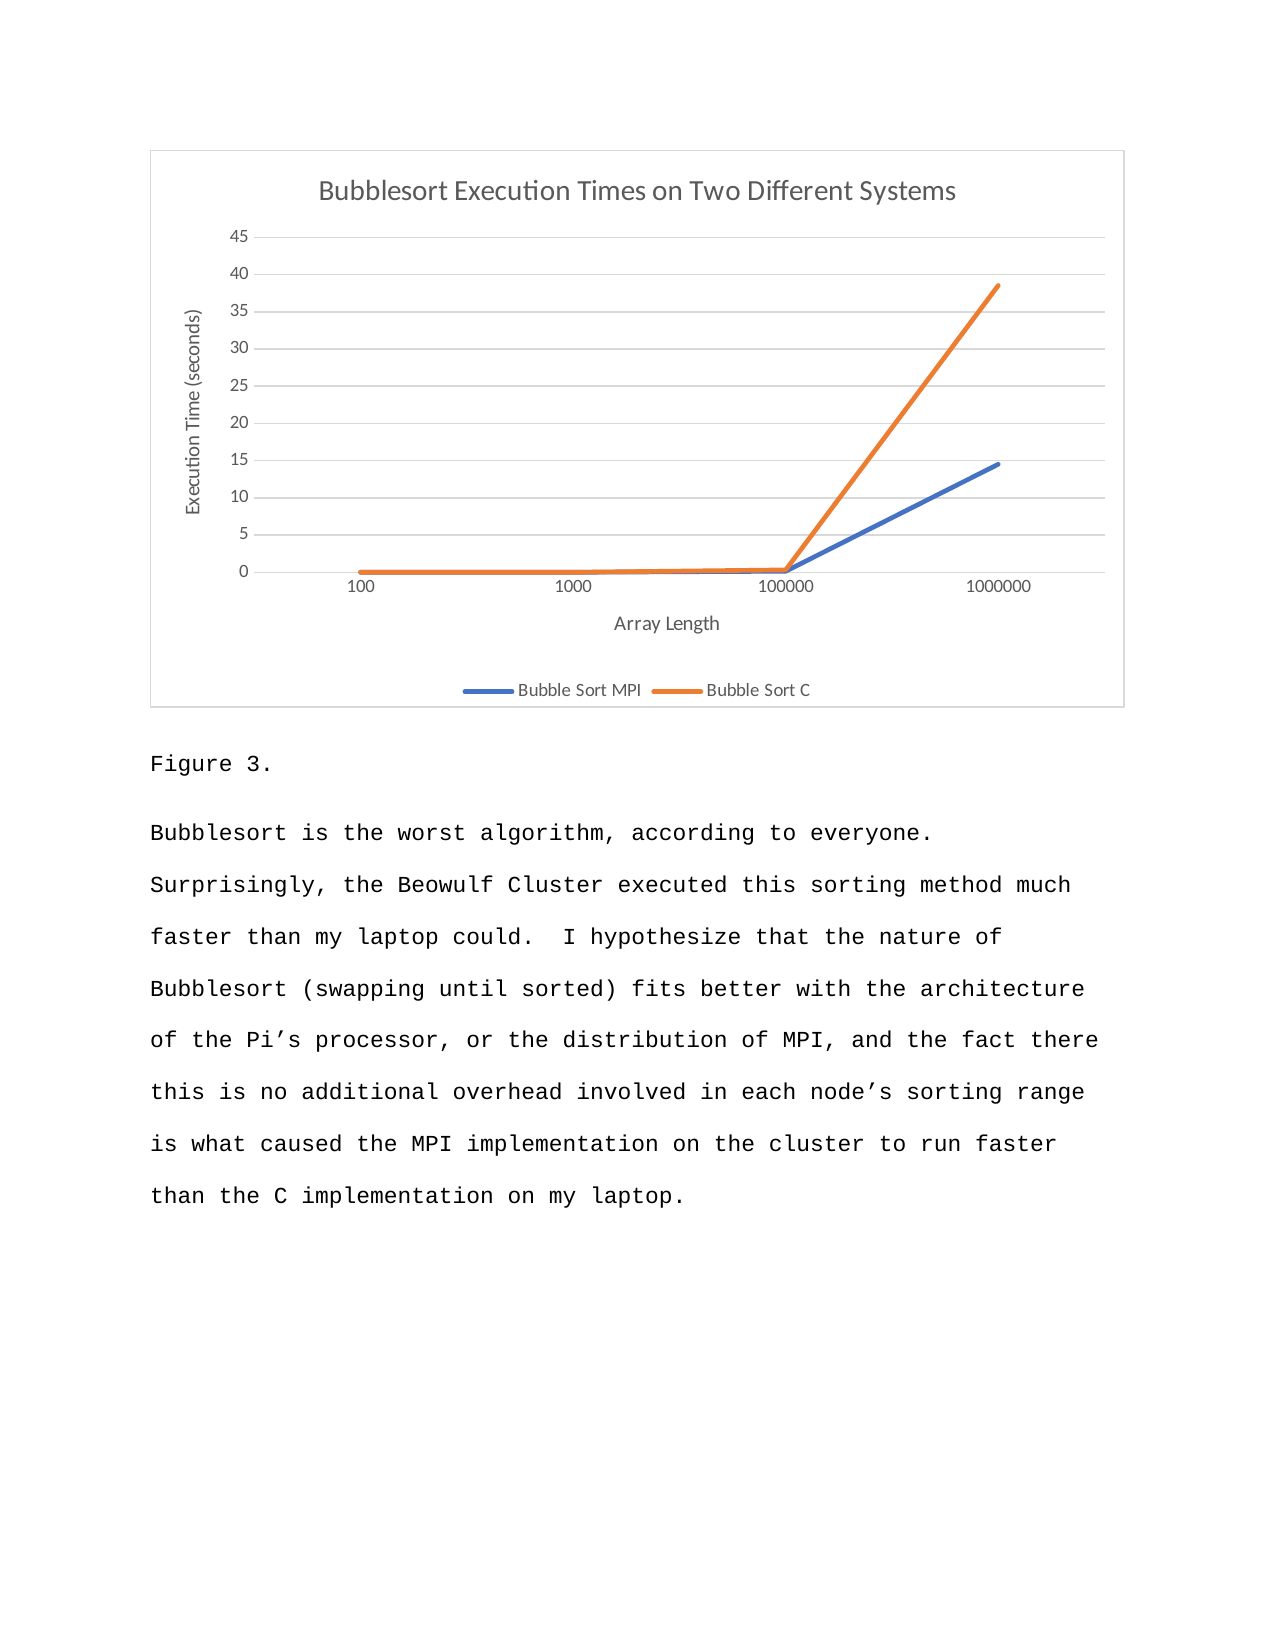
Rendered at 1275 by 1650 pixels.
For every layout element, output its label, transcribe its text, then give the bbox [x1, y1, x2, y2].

text Figure 3. [150, 753, 1125, 779]
text Bubblesort is the worst algorithm, according to everyone. Surprisingly, the Beowulf Cluster executed this sorting method much faster than my laptop could. I hypothesize that the nature of Bubblesort (swapping until sorted) fits better with the architecture of the Pi’s processor, or the distribution of MPI, and the fact there this is no additional overhead involved in each node’s sorting range is what caused the MPI implementation on the cluster to run faster than the C implementation on my laptop. [150, 821, 1125, 1210]
